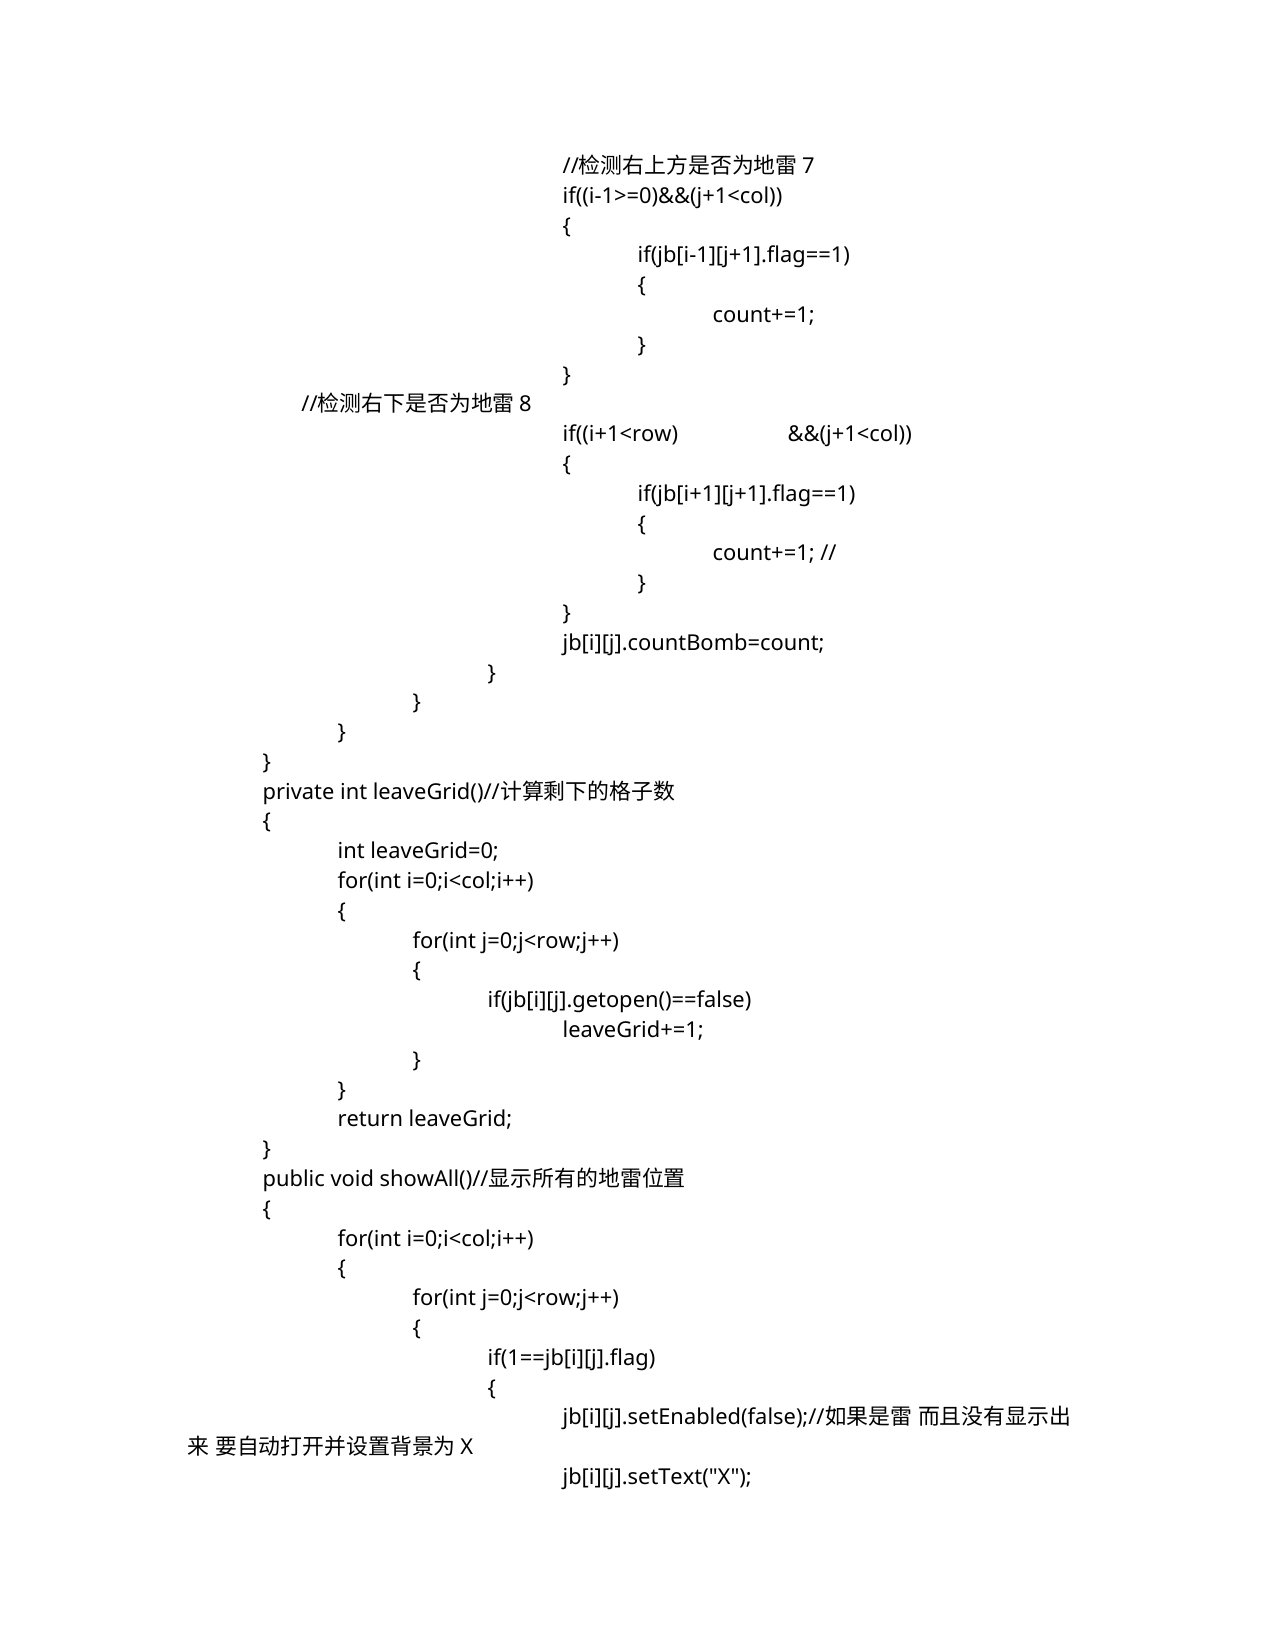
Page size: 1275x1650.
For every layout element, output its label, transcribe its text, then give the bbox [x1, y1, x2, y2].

text { [187, 954, 1087, 984]
text } [187, 716, 1087, 746]
text } [187, 746, 1087, 776]
text //检测右下是否为地雷8 [187, 388, 1087, 418]
text } [187, 597, 1087, 627]
text { [187, 805, 1087, 835]
text } [187, 567, 1087, 597]
text } [187, 1133, 1087, 1163]
text jb[i][j].countBomb=count; [187, 627, 1087, 656]
text return leaveGrid; [187, 1103, 1087, 1133]
text { [187, 1252, 1087, 1282]
text jb[i][j].setText("X"); [187, 1461, 1087, 1491]
text { [187, 1371, 1087, 1401]
text { [187, 895, 1087, 924]
text { [187, 269, 1087, 299]
text for(int i=0;i<col;i++) [187, 1222, 1087, 1252]
text } [187, 656, 1087, 686]
text for(int j=0;j<row;j++) [187, 924, 1087, 954]
text count+=1; [187, 299, 1087, 329]
text count+=1; // [187, 537, 1087, 567]
text if((i+1<row) &&(j+1<col)) [187, 418, 1087, 448]
text if(1==jb[i][j].flag) [187, 1342, 1087, 1371]
text int leaveGrid=0; [187, 835, 1087, 865]
text { [187, 507, 1087, 537]
text { [187, 448, 1087, 478]
text if(jb[i][j].getopen()==false) [187, 984, 1087, 1014]
text { [187, 209, 1087, 239]
text private int leaveGrid()//计算剩下的格子数 [187, 776, 1087, 805]
text } [187, 329, 1087, 358]
text { [187, 1193, 1087, 1222]
text leaveGrid+=1; [187, 1014, 1087, 1044]
text for(int j=0;j<row;j++) [187, 1282, 1087, 1312]
text if((i-1>=0)&&(j+1<col)) [187, 180, 1087, 209]
text //检测右上方是否为地雷7 [187, 150, 1087, 180]
text } [187, 1044, 1087, 1073]
text } [187, 358, 1087, 388]
text if(jb[i+1][j+1].flag==1) [187, 478, 1087, 507]
text jb[i][j].setEnabled(false);//如果是雷 而且没有显示出来 要自动打开并设置背景为X [187, 1401, 1087, 1461]
text { [187, 1312, 1087, 1342]
text } [187, 1073, 1087, 1103]
text public void showAll()//显示所有的地雷位置 [187, 1163, 1087, 1193]
text } [187, 686, 1087, 716]
text if(jb[i-1][j+1].flag==1) [187, 239, 1087, 269]
text for(int i=0;i<col;i++) [187, 865, 1087, 895]
